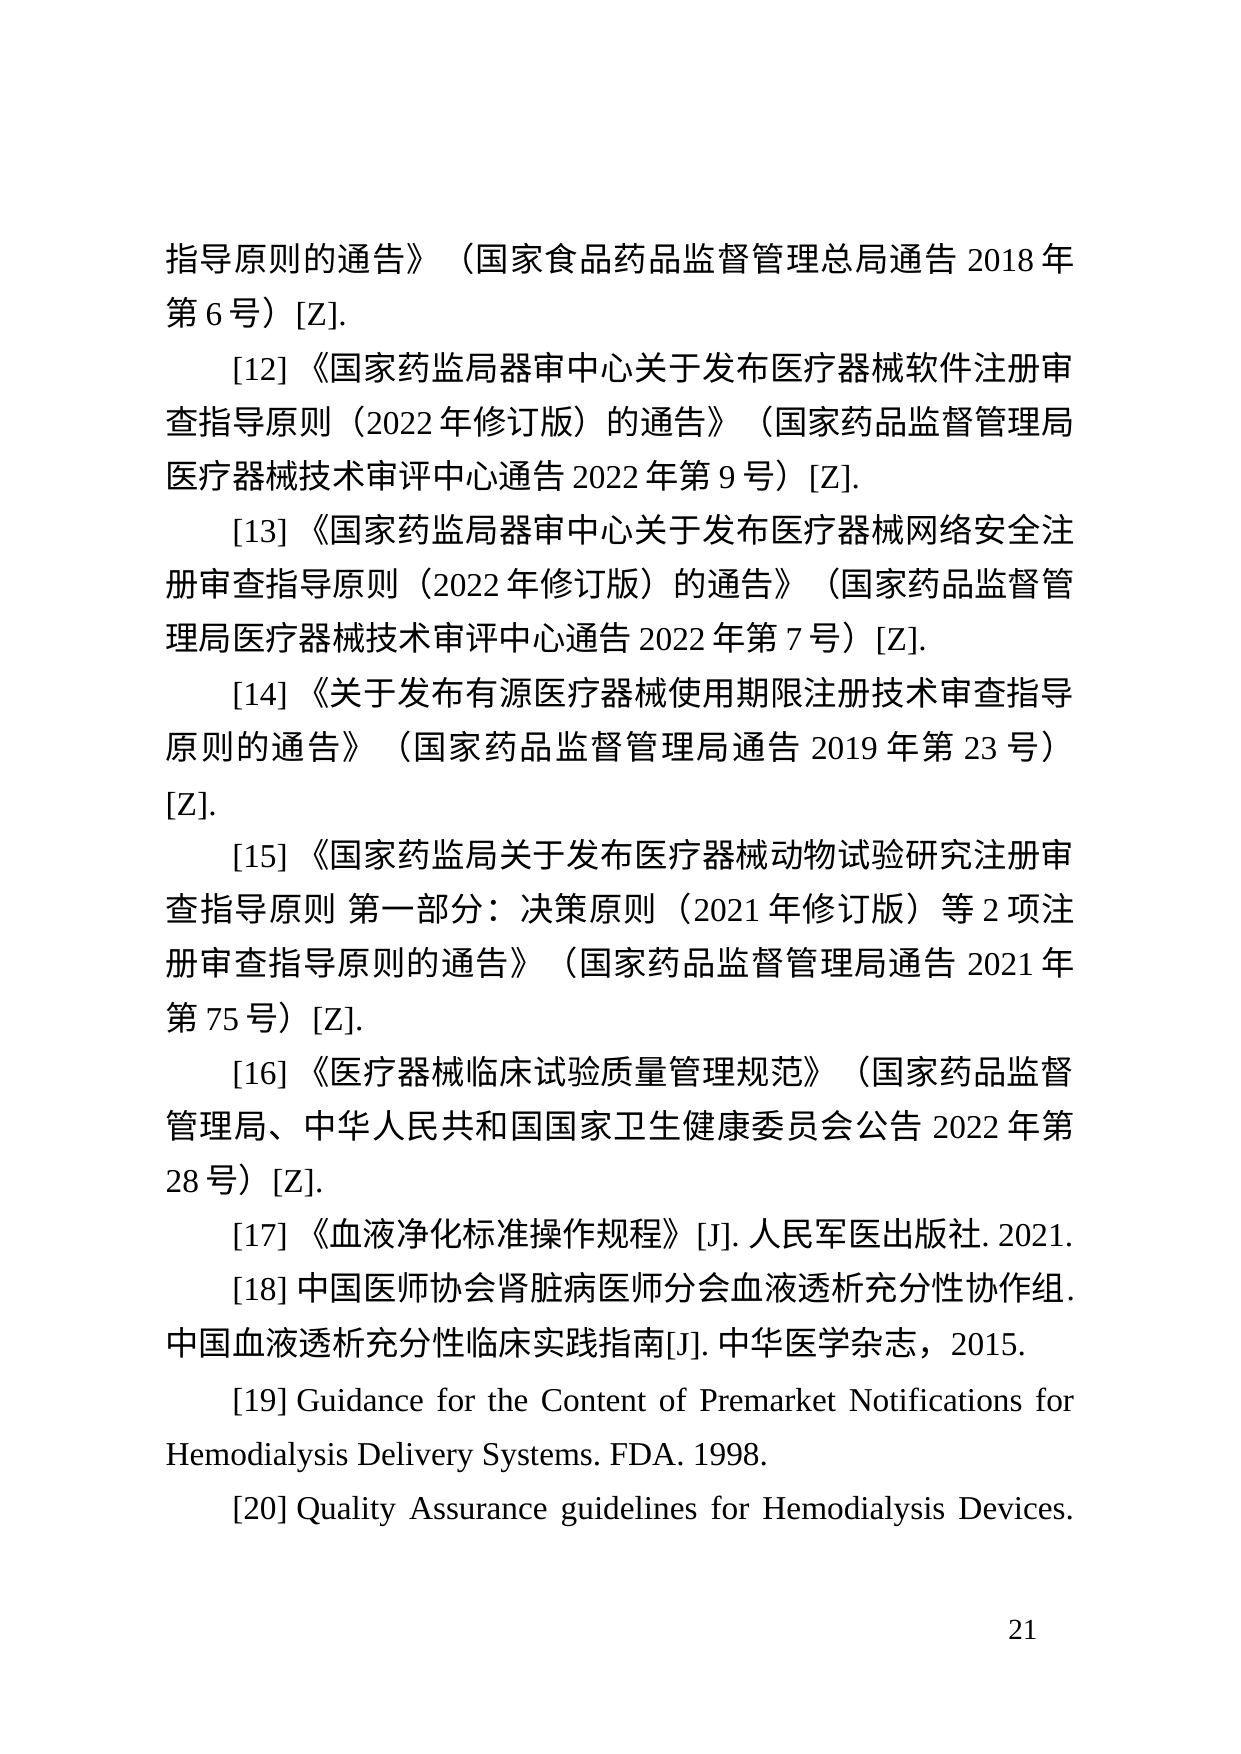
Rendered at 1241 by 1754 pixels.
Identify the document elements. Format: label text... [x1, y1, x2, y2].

list Guidance for the Content of Premarket Notifications for Hemodialysis Delivery Systems. FDA. 1998. [165, 1364, 1075, 1473]
list 《国家药监局器审中心关于发布医疗器械软件注册审查指导原则（2022年修订版）的通告》（国家药品监督管理局医疗器械技术审评中心通告2022年第9号）[Z]. [165, 335, 1075, 498]
list 《血液净化标准操作规程》[J]. 人民军医出版社. 2021. [165, 1202, 1075, 1256]
list 《国家药监局关于发布医疗器械动物试验研究注册审查指导原则 第一部分：决策原则（2021年修订版）等2项注册审查指导原则的通告》（国家药品监督管理局通告2021年第75号）[Z]. [165, 823, 1075, 1039]
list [165, 1473, 1075, 1527]
list 中国医师协会肾脏病医师分会血液透析充分性协作组. 中国血液透析充分性临床实践指南[J]. 中华医学杂志，2015. [165, 1256, 1075, 1364]
list 《医疗器械临床试验质量管理规范》（国家药品监督管理局、中华人民共和国国家卫生健康委员会公告2022年第28号）[Z]. [165, 1039, 1075, 1202]
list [165, 227, 1075, 335]
list 《关于发布有源医疗器械使用期限注册技术审查指导原则的通告》（国家药品监督管理局通告2019年第23号）[Z]. [165, 660, 1075, 823]
list 《国家药监局器审中心关于发布医疗器械网络安全注册审查指导原则（2022年修订版）的通告》（国家药品监督管理局医疗器械技术审评中心通告2022年第7号）[Z]. [165, 498, 1075, 660]
